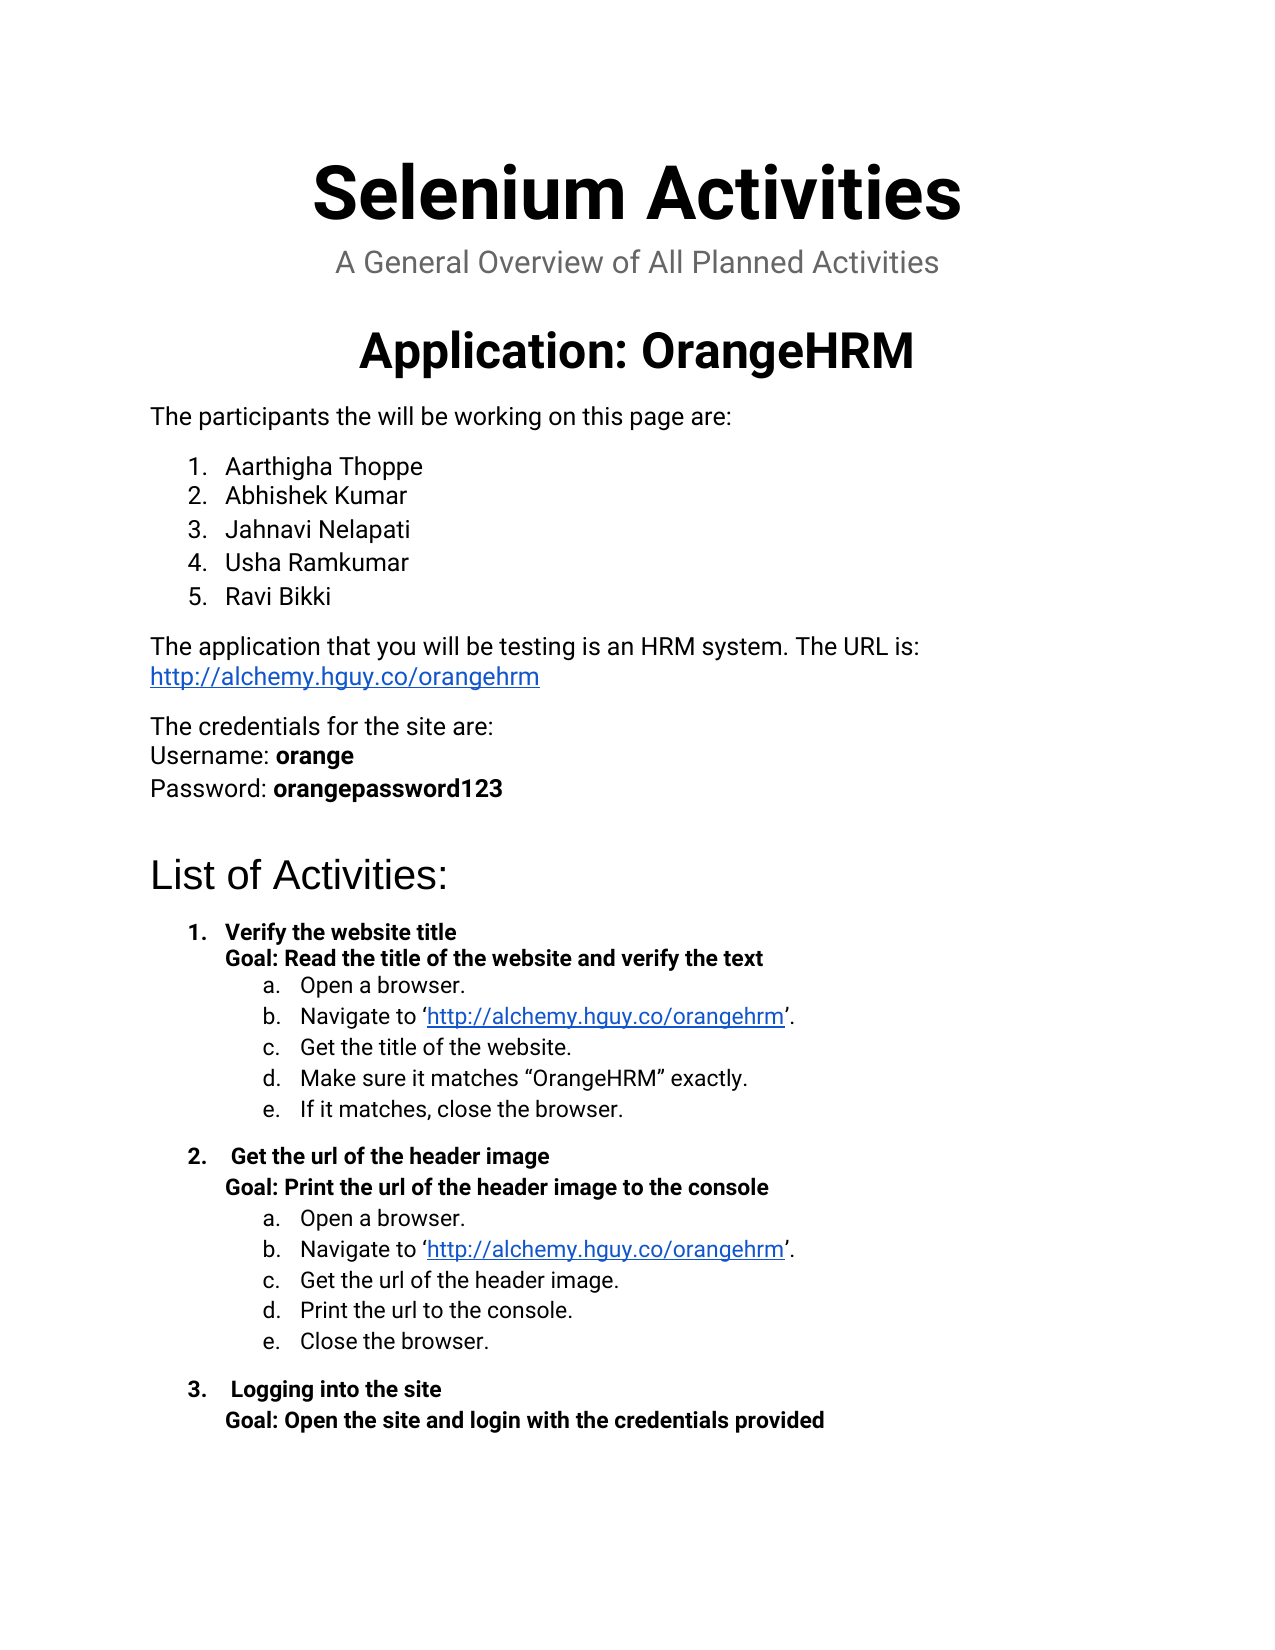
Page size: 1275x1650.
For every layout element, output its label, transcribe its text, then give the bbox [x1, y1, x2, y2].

list Get the title of the website. [262, 1034, 1125, 1061]
list Print the url to the console. [262, 1298, 1125, 1324]
list Navigate to ‘http://alchemy.hguy.co/orangehrm’. [262, 1003, 1125, 1030]
text The participants the will be working on this page are: [150, 402, 1125, 431]
subtitle Application: OrangeHRM [150, 322, 1125, 381]
list Jahnavi Nelapati [187, 515, 1125, 544]
title Selenium Activities [150, 150, 1125, 238]
list Aarthigha Thoppe [187, 452, 1125, 481]
list Make sure it matches “OrangeHRM” exactly. [262, 1065, 1125, 1092]
list Get the url of the header image. [262, 1267, 1125, 1294]
text Password: orangepassword123 [150, 775, 1125, 804]
list Navigate to ‘http://alchemy.hguy.co/orangehrm’. [262, 1236, 1125, 1263]
list Get the url of the header image Goal: Print the url of the header image to the console [187, 1143, 1125, 1201]
list If it matches, close the browser. [262, 1096, 1125, 1123]
list Verify the website title Goal: Read the title of the website and verify the text [187, 919, 1125, 972]
text The credentials for the site are: [150, 712, 1125, 741]
list Logging into the site Goal: Open the site and login with the credentials provided [187, 1376, 1125, 1434]
list Ravi Bikki [187, 582, 1125, 612]
list Open a browser. [262, 972, 1125, 999]
list Close the browser. [262, 1328, 1125, 1355]
subtitle List of Activities: [150, 850, 1125, 898]
list Abhishek Kumar [187, 481, 1125, 511]
subtitle A General Overview of All Planned Activities [150, 244, 1125, 281]
text Username: orange [150, 741, 1125, 770]
list Usha Ramkumar [187, 549, 1125, 578]
text The application that you will be testing is an HRM system. The URL is: http://alchemy.hguy.co/orangehrm [150, 632, 1125, 691]
list Open a browser. [262, 1205, 1125, 1232]
